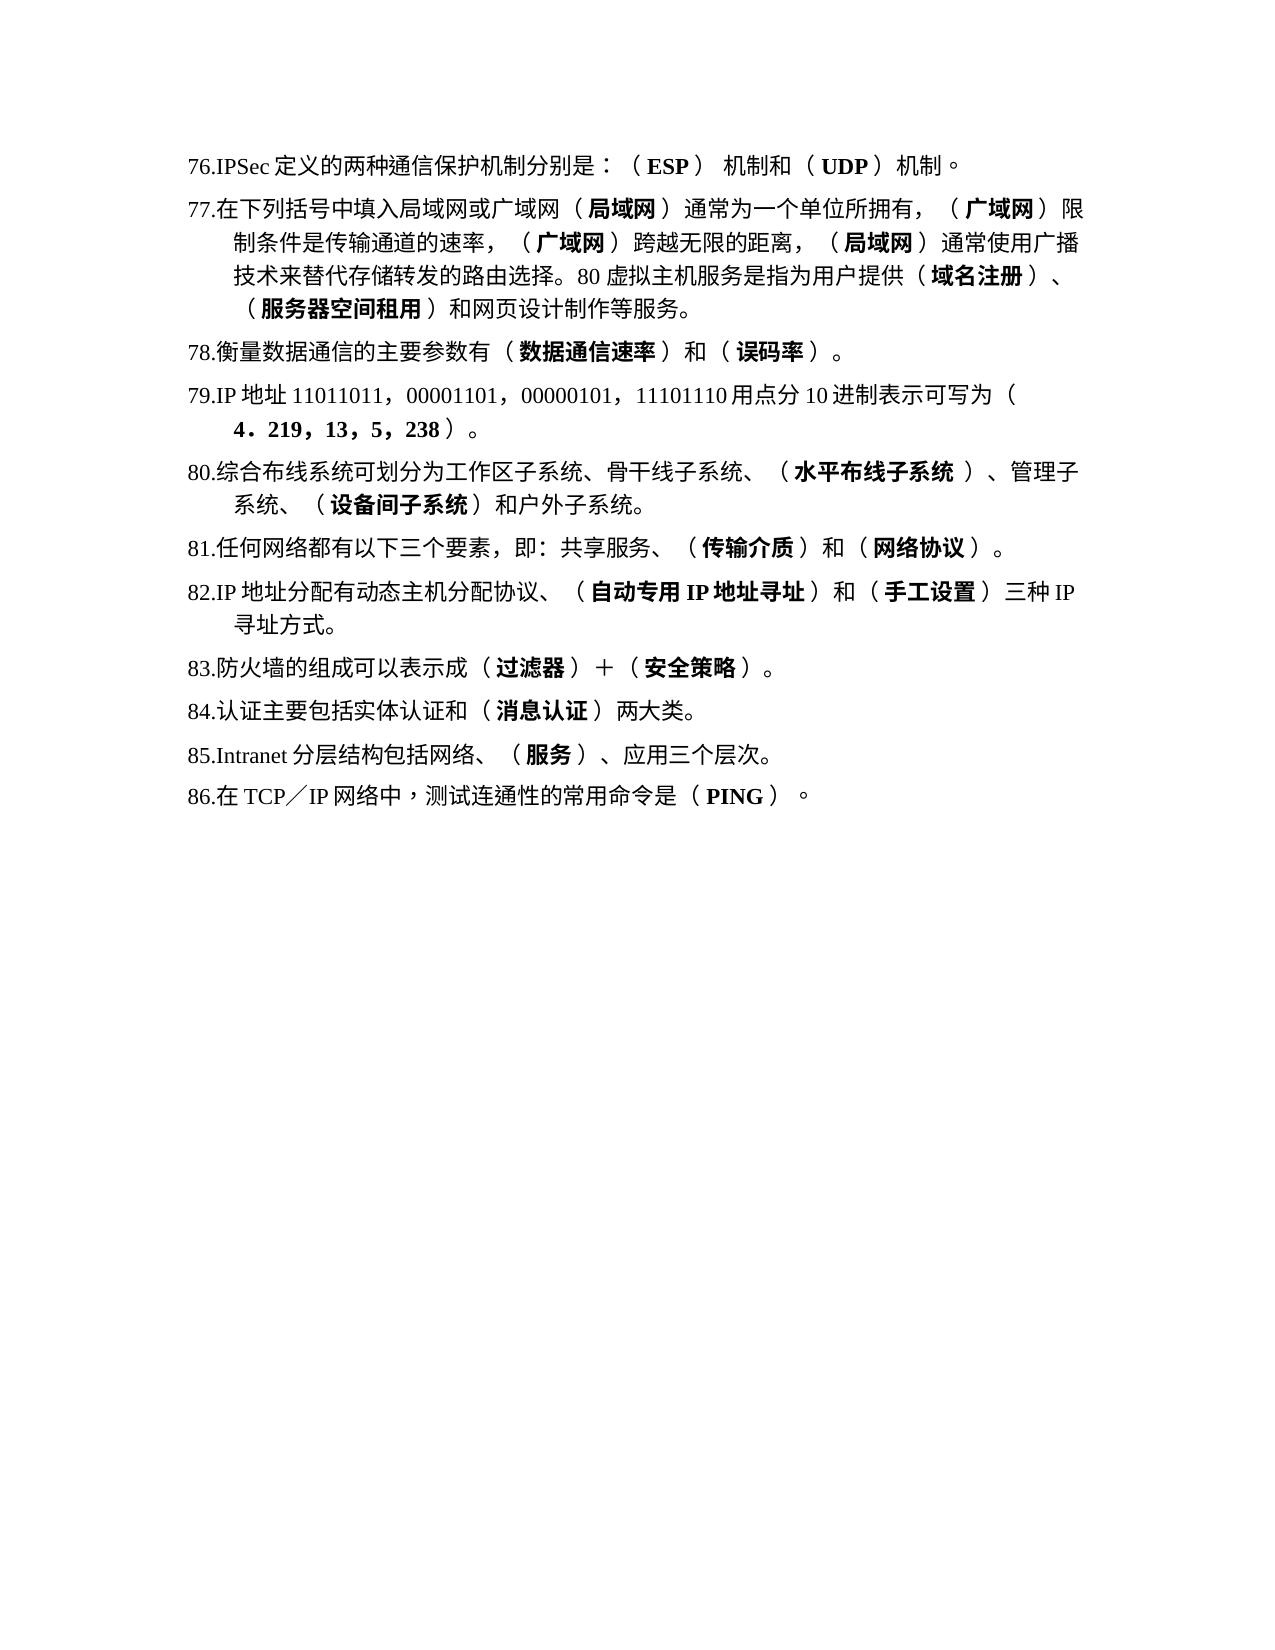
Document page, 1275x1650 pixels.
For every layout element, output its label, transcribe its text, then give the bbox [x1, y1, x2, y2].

subtitle 76.IPSec定义的两种通信保护机制分别是：（ ESP ） 机制和（ UDP ）机制。 [187, 150, 1087, 181]
subtitle 79.IP地址11011011，00001101，00000101，11101110用点分10进制表示可写为（ 4．219，13，5，238 ）。 [187, 377, 1087, 444]
subtitle 86.在TCP／IP网络中，测试连通性的常用命令是（ PING ）。 [187, 780, 1087, 811]
subtitle 77.在下列括号中填入局域网或广域网（ 局域网 ）通常为一个单位所拥有，（ 广域网 ）限制条件是传输通道的速率，（ 广域网 ）跨越无限的距离，（ 局域网 ）通常使用广播技术来替代存储转发的路由选择。80 虚拟主机服务是指为用户提供（ 域名注册 ）、（ 服务器空间租用 ）和网页设计制作等服务。 [187, 191, 1087, 324]
subtitle 80.综合布线系统可划分为工作区子系统、骨干线子系统、（ 水平布线子系统 ）、管理子系统、（ 设备间子系统 ）和户外子系统。 [187, 454, 1087, 520]
subtitle 78.衡量数据通信的主要参数有（ 数据通信速率 ）和（ 误码率 ）。 [187, 334, 1087, 367]
subtitle 83.防火墙的组成可以表示成（ 过滤器 ）＋（ 安全策略 ）。 [187, 650, 1087, 683]
subtitle 84.认证主要包括实体认证和（ 消息认证 ）两大类。 [187, 693, 1087, 726]
subtitle 82.IP地址分配有动态主机分配协议、（ 自动专用IP地址寻址 ）和（ 手工设置 ）三种IP寻址方式。 [187, 573, 1087, 640]
subtitle 81.任何网络都有以下三个要素，即：共享服务、（ 传输介质 ）和（ 网络协议 ）。 [187, 530, 1087, 563]
subtitle 85.Intranet分层结构包括网络、（ 服务 ）、应用三个层次。 [187, 736, 1087, 770]
